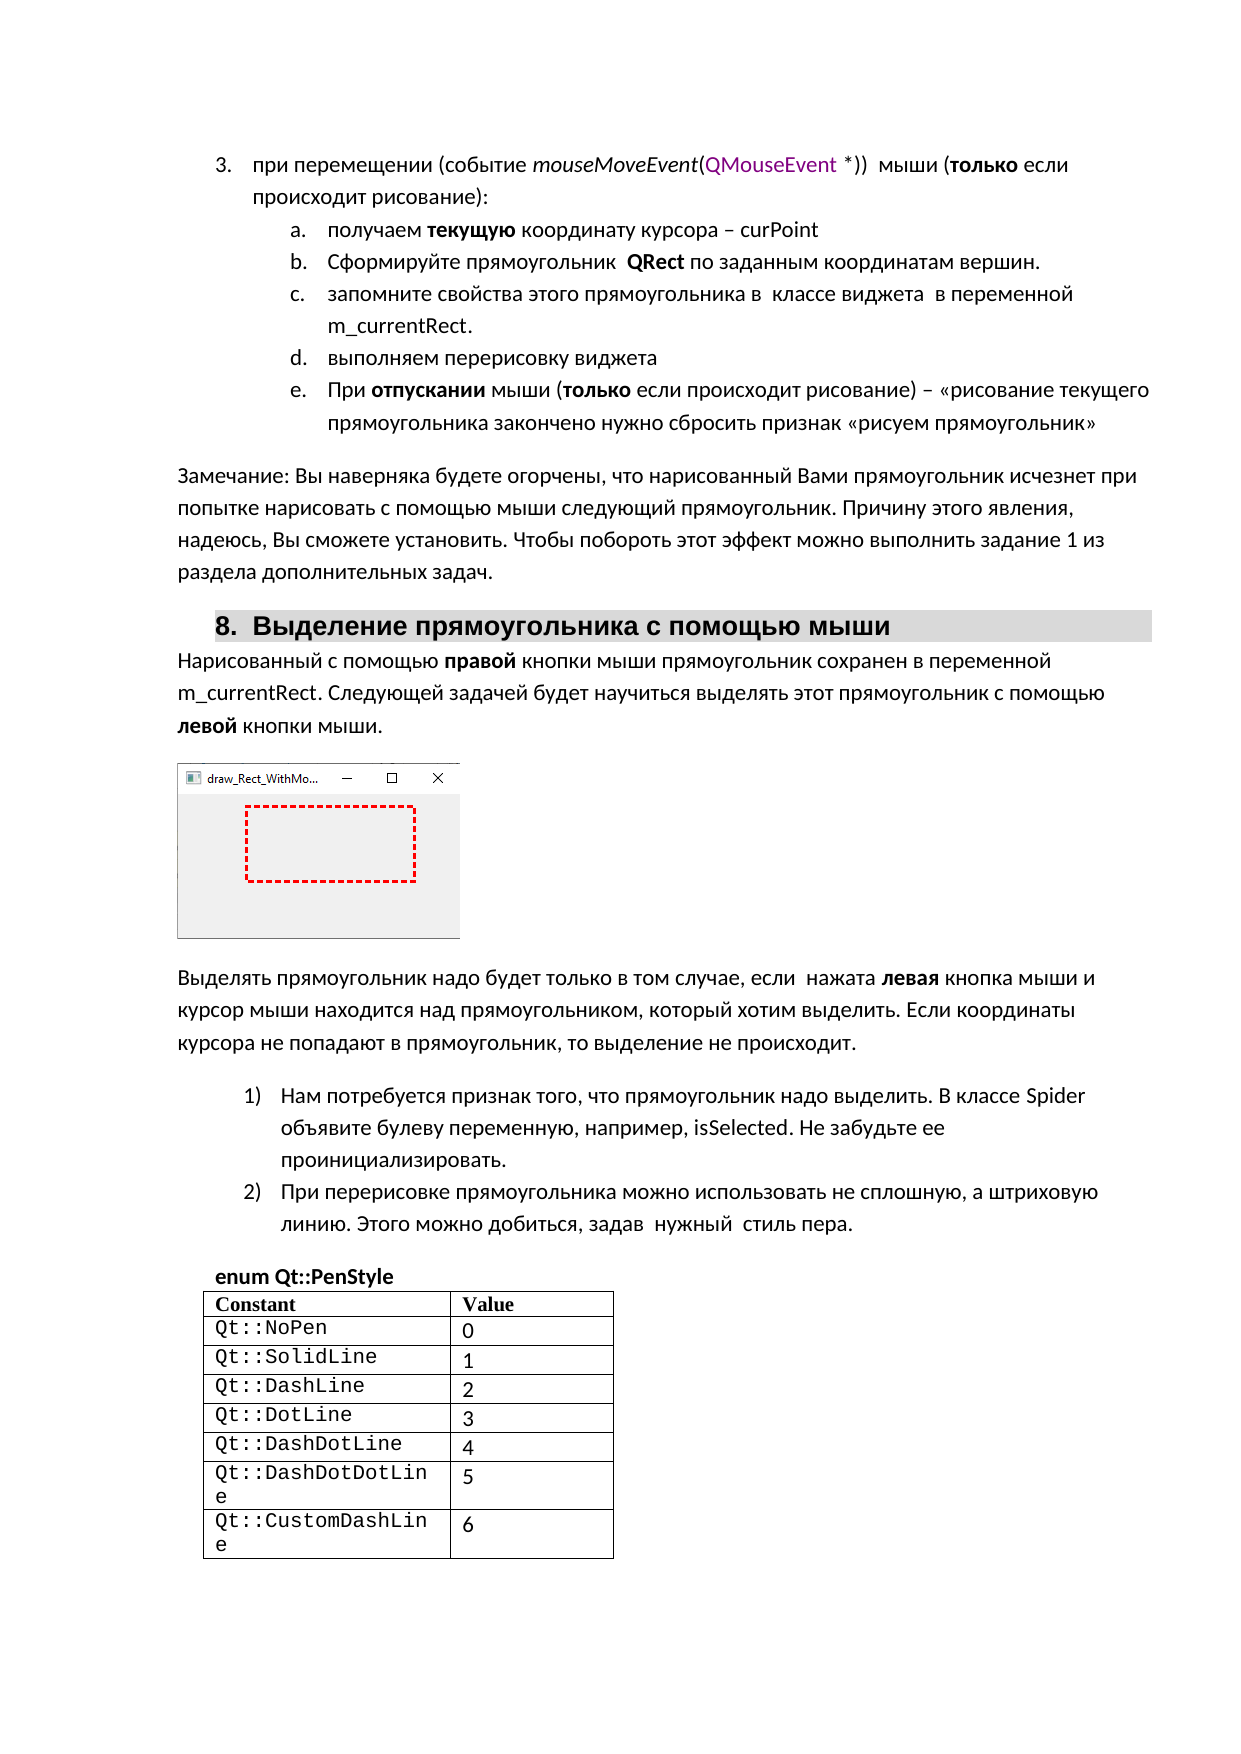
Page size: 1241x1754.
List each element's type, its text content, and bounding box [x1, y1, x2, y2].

list При перерисовке прямоугольника можно использовать не сплошную, а штриховую линию. Этого можно добиться, задав нужный стиль пера. [243, 1177, 1152, 1237]
table_cell Qt::CustomDashLine [204, 1510, 450, 1558]
list При отпускании мыши (только если происходит рисование) – «рисование текущего прямоугольника закончено нужно сбросить признак «рисуем прямоугольник» [290, 376, 1152, 436]
table_cell Qt::SolidLine [204, 1346, 450, 1374]
picture [177, 763, 460, 939]
table_header Value [451, 1292, 613, 1316]
text Замечание: Вы наверняка будете огорчены, что нарисованный Вами прямоугольник исчезнет при попытке нарисовать с помощью мыши следующий прямоугольник. Причину этого явления, надеюсь, Вы сможете установить. Чтобы побороть этот эффект можно выполнить задание 1 из раздела дополнительных задач. [177, 461, 1152, 585]
table_cell Qt::NoPen [204, 1317, 450, 1345]
table_header Constant [204, 1292, 450, 1316]
text Выделять прямоугольник надо будет только в том случае, если нажата левая кнопка мыши и курсор мыши находится над прямоугольником, который хотим выделить. Если координаты курсора не попадают в прямоугольник, то выделение не происходит. [177, 963, 1152, 1056]
list Нам потребуется признак того, что прямоугольник надо выделить. В классе Spider объявите булеву переменную, например, isSelected. Не забудьте ее проинициализировать. [243, 1081, 1152, 1173]
table_cell 3 [451, 1404, 613, 1432]
table_cell Qt::DashLine [204, 1375, 450, 1403]
table_cell 0 [451, 1317, 613, 1345]
table_cell Qt::DotLine [204, 1404, 450, 1432]
list Сформируйте прямоугольник QRect по заданным координатам вершин. [290, 247, 1152, 275]
list при перемещении (событие mouseMoveEvent(QMouseEvent *)) мыши (только если происходит рисование): [215, 150, 1152, 211]
text Нарисованный с помощью правой кнопки мыши прямоугольник сохранен в переменной m_currentRect. Следующей задачей будет научиться выделять этот прямоугольник с помощью левой кнопки мыши. [177, 646, 1152, 739]
list запомните свойства этого прямоугольника в классе виджета в переменной m_currentRect. [290, 279, 1152, 339]
table_cell Qt::DashDotDotLine [204, 1462, 450, 1509]
subtitle Выделение прямоугольника с помощью мыши [215, 610, 1152, 642]
table_cell 1 [451, 1346, 613, 1374]
table_cell Qt::DashDotLine [204, 1433, 450, 1461]
list выполняем перерисовку виджета [290, 343, 1152, 371]
table_cell 2 [451, 1375, 613, 1403]
list получаем текущую координату курсора – curPoint [290, 215, 1152, 243]
table_cell 4 [451, 1433, 613, 1461]
table_cell 6 [451, 1510, 613, 1558]
text enum Qt::PenStyle [215, 1262, 1152, 1291]
table_cell 5 [451, 1462, 613, 1509]
